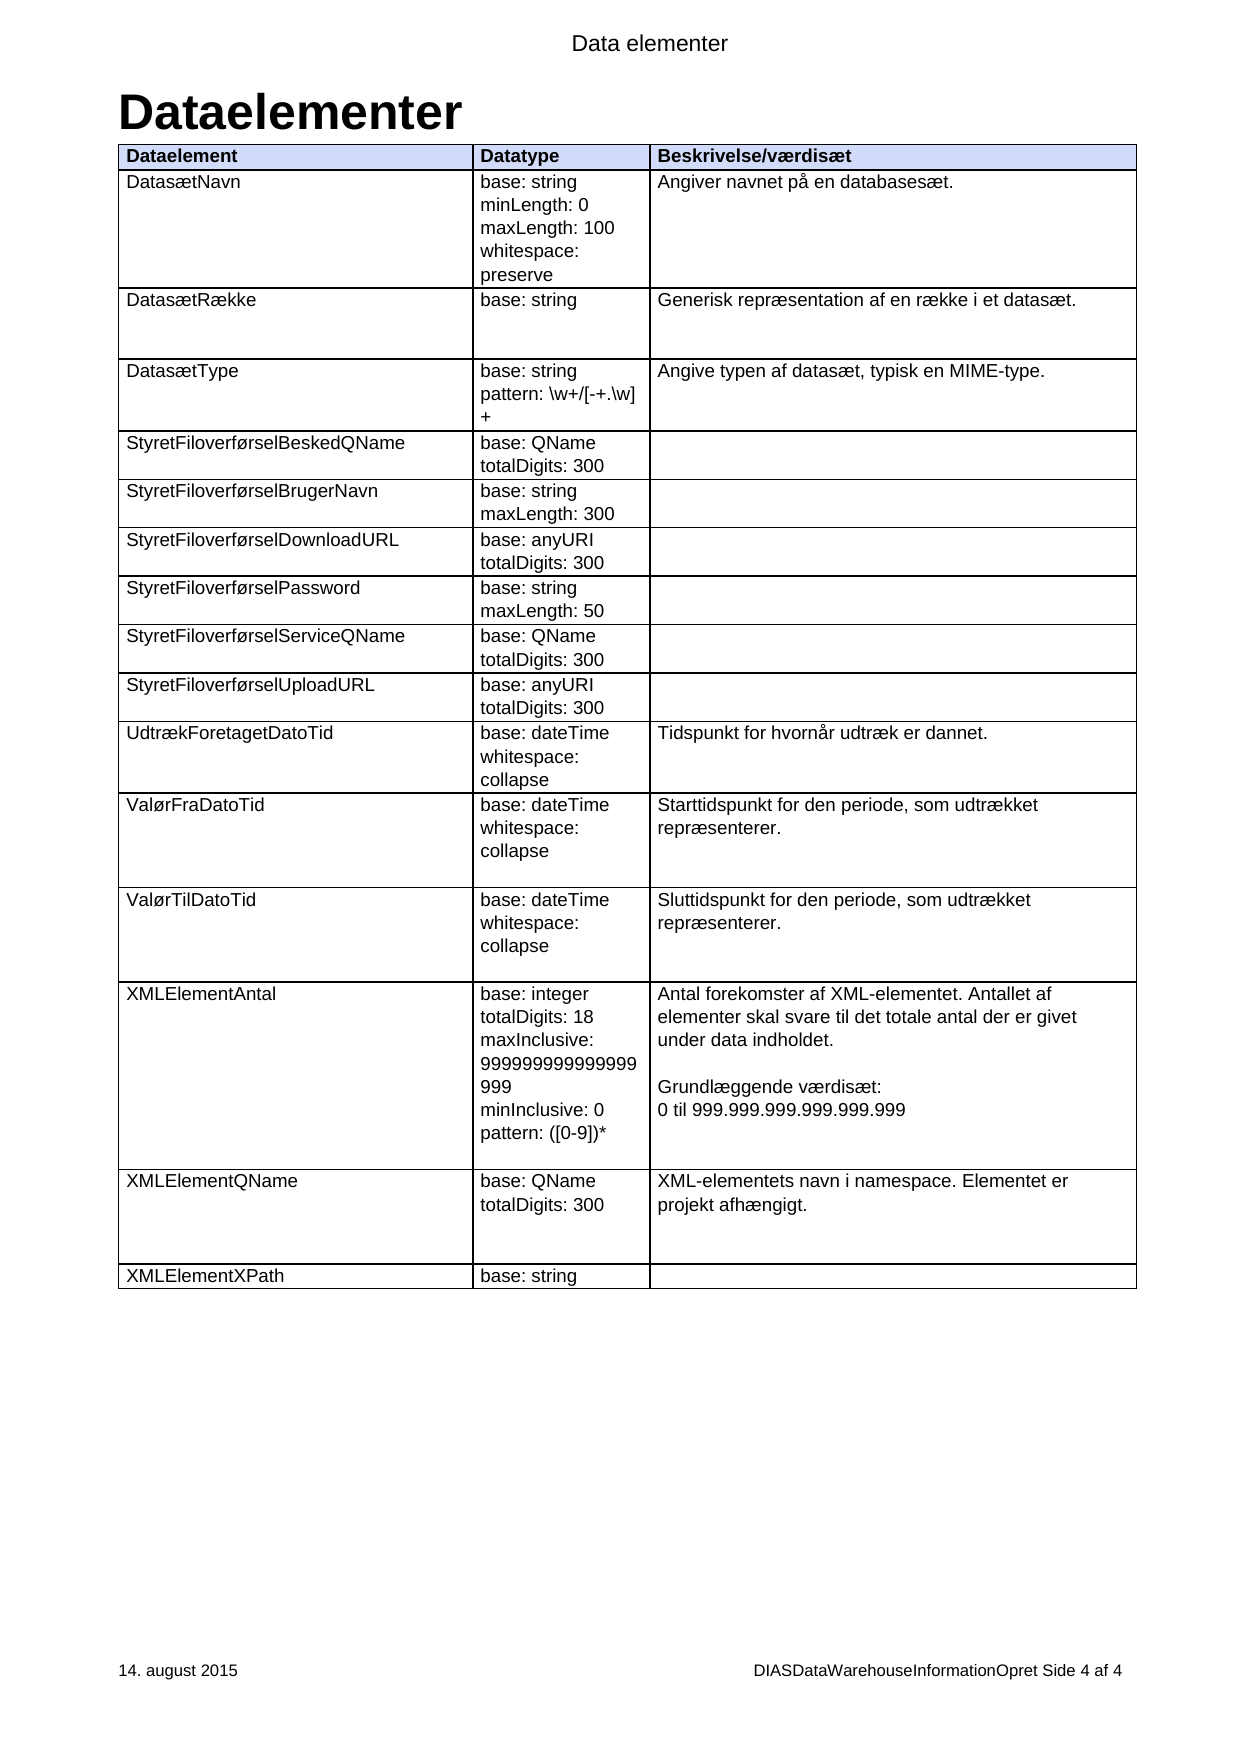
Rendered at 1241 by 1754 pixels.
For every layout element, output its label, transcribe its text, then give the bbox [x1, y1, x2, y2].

table_cell Angive typen af datasæt, typisk en MIME-type. [651, 360, 1136, 430]
table_cell StyretFiloverførselBeskedQName [119, 432, 472, 478]
table_cell base: QName totalDigits: 300 [474, 432, 649, 478]
table_cell XMLElementXPath [119, 1265, 472, 1288]
table_cell StyretFiloverførselBrugerNavn [119, 480, 472, 527]
table_cell base: dateTime whitespace: collapse [474, 888, 649, 981]
table_cell [651, 625, 1136, 672]
table_cell DatasætType [119, 360, 472, 430]
table_cell Tidspunkt for hvornår udtræk er dannet. [651, 722, 1136, 792]
text Dataelementer [118, 82, 1181, 140]
table_cell base: string pattern: \w+/[-+.\w]+ [474, 360, 649, 430]
table_cell base: QName totalDigits: 300 [474, 625, 649, 672]
table_cell StyretFiloverførselPassword [119, 577, 472, 624]
table_cell base: integer totalDigits: 18 maxInclusive: 999999999999999999 minInclusive: 0 pattern: ([0-9])* [474, 983, 649, 1169]
table_cell base: string maxLength: 300 [474, 480, 649, 527]
table_cell base: string [474, 289, 649, 358]
table_cell base: string minLength: 0 maxLength: 100 whitespace: preserve [474, 171, 649, 287]
table_cell base: anyURI totalDigits: 300 [474, 528, 649, 575]
table_cell Generisk repræsentation af en række i et datasæt. [651, 289, 1136, 358]
table_cell DatasætRække [119, 289, 472, 358]
table_cell [651, 577, 1136, 624]
table_cell Angiver navnet på en databasesæt. [651, 171, 1136, 287]
table_cell base: QName totalDigits: 300 [474, 1170, 649, 1263]
table_cell StyretFiloverførselDownloadURL [119, 528, 472, 575]
table_cell DatasætNavn [119, 171, 472, 287]
table_cell XMLElementQName [119, 1170, 472, 1263]
table_cell Antal forekomster af XML-elementet. Antallet af elementer skal svare til det totale antal der er givet under data indholdet. Grundlæggende værdisæt: 0 til 999.999.999.999.999.999 [651, 983, 1136, 1169]
table_cell XMLElementAntal [119, 983, 472, 1169]
table_cell Starttidspunkt for den periode, som udtrækket repræsenterer. [651, 794, 1136, 887]
table_cell [651, 432, 1136, 478]
table_cell UdtrækForetagetDatoTid [119, 722, 472, 792]
table_cell base: dateTime whitespace: collapse [474, 722, 649, 792]
table_cell StyretFiloverførselServiceQName [119, 625, 472, 672]
table_cell [651, 480, 1136, 527]
table_header Dataelement [119, 145, 472, 169]
table_cell XML-elementets navn i namespace. Elementet er projekt afhængigt. [651, 1170, 1136, 1263]
table_cell StyretFiloverførselUploadURL [119, 674, 472, 721]
table_cell base: string [474, 1265, 649, 1288]
table_cell base: anyURI totalDigits: 300 [474, 674, 649, 721]
table_cell [651, 674, 1136, 721]
table_cell Sluttidspunkt for den periode, som udtrækket repræsenterer. [651, 888, 1136, 981]
table_cell [651, 528, 1136, 575]
table_cell base: string maxLength: 50 [474, 577, 649, 624]
table_cell ValørFraDatoTid [119, 794, 472, 887]
table_cell [651, 1265, 1136, 1288]
table_cell ValørTilDatoTid [119, 888, 472, 981]
table_cell base: dateTime whitespace: collapse [474, 794, 649, 887]
table_header Beskrivelse/værdisæt [651, 145, 1136, 169]
table_header Datatype [474, 145, 649, 169]
